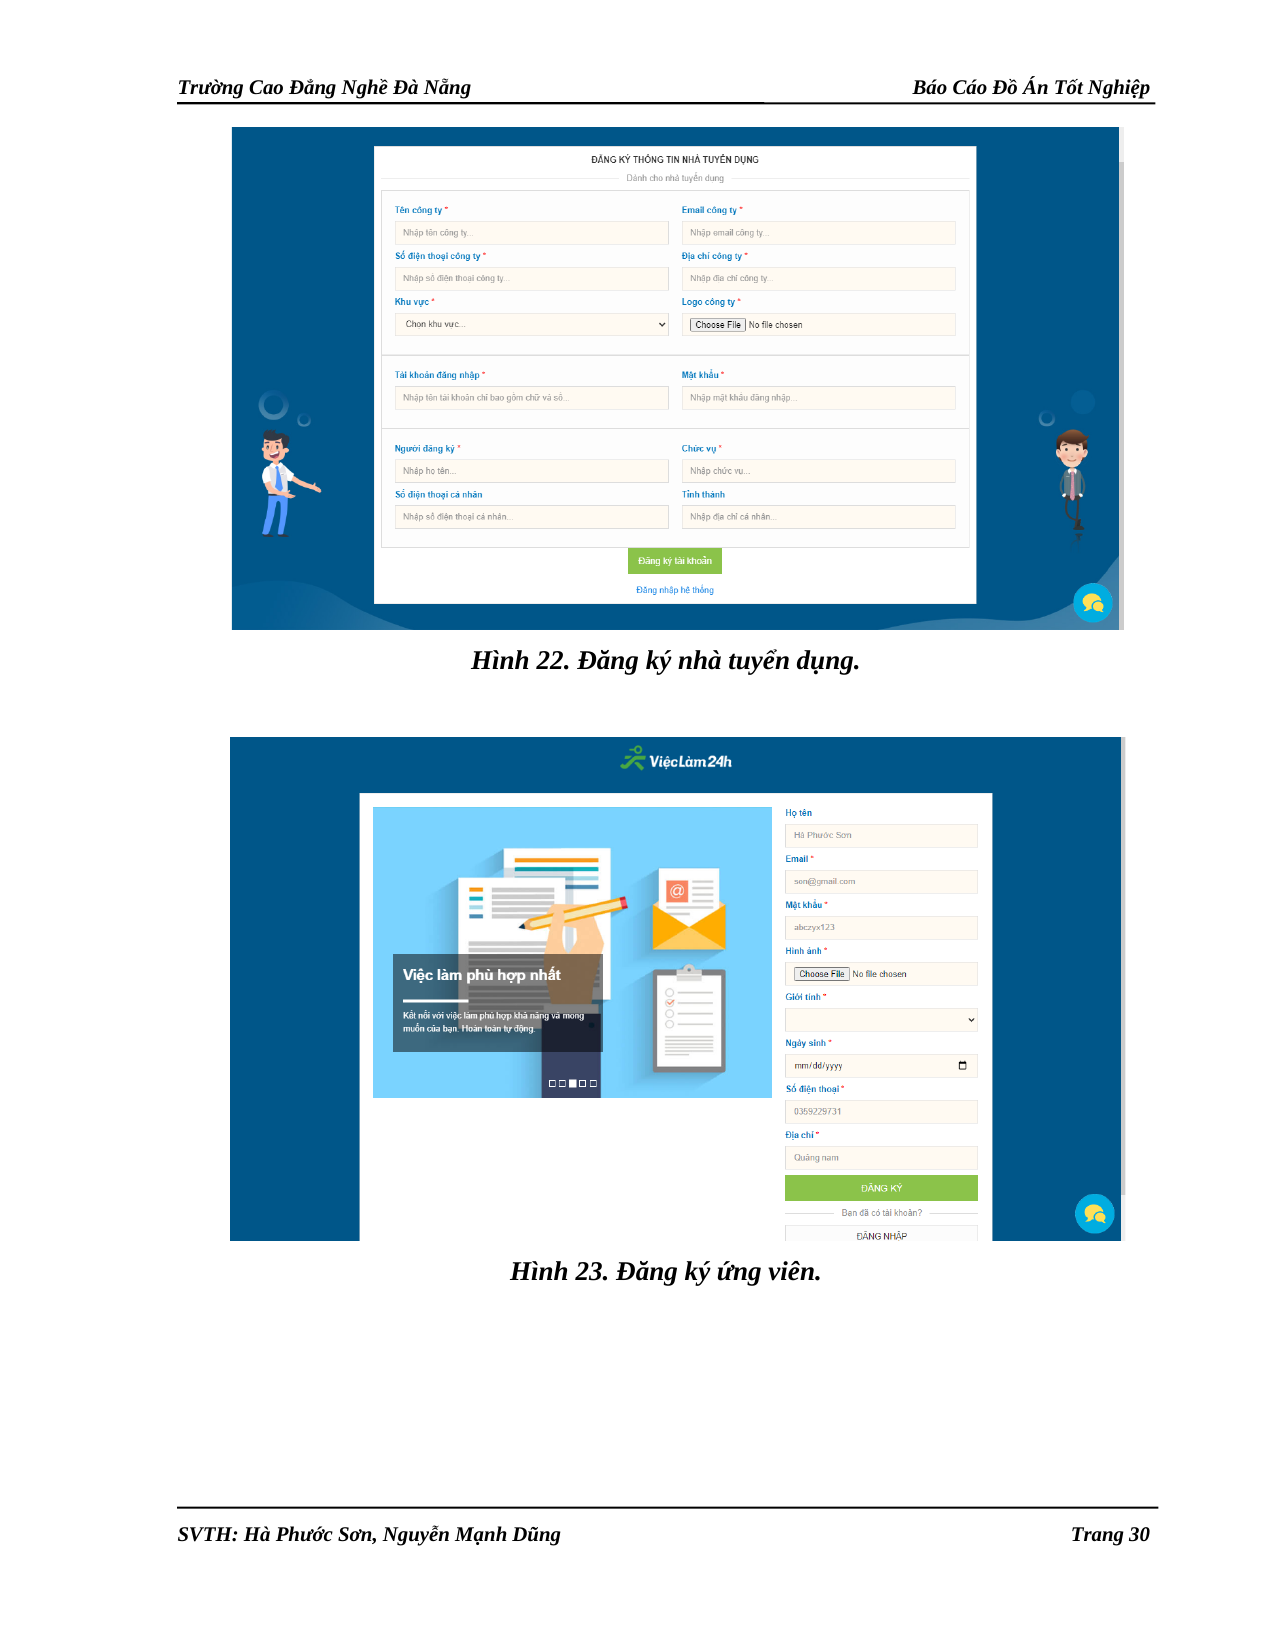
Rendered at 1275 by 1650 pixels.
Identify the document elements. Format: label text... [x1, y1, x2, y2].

picture [231, 127, 1124, 630]
picture [230, 737, 1126, 1241]
text Hình 23. Đăng ký ứng viên. [177, 1255, 1157, 1286]
text Hình 22. Đăng ký nhà tuyển dụng. [177, 644, 1157, 675]
